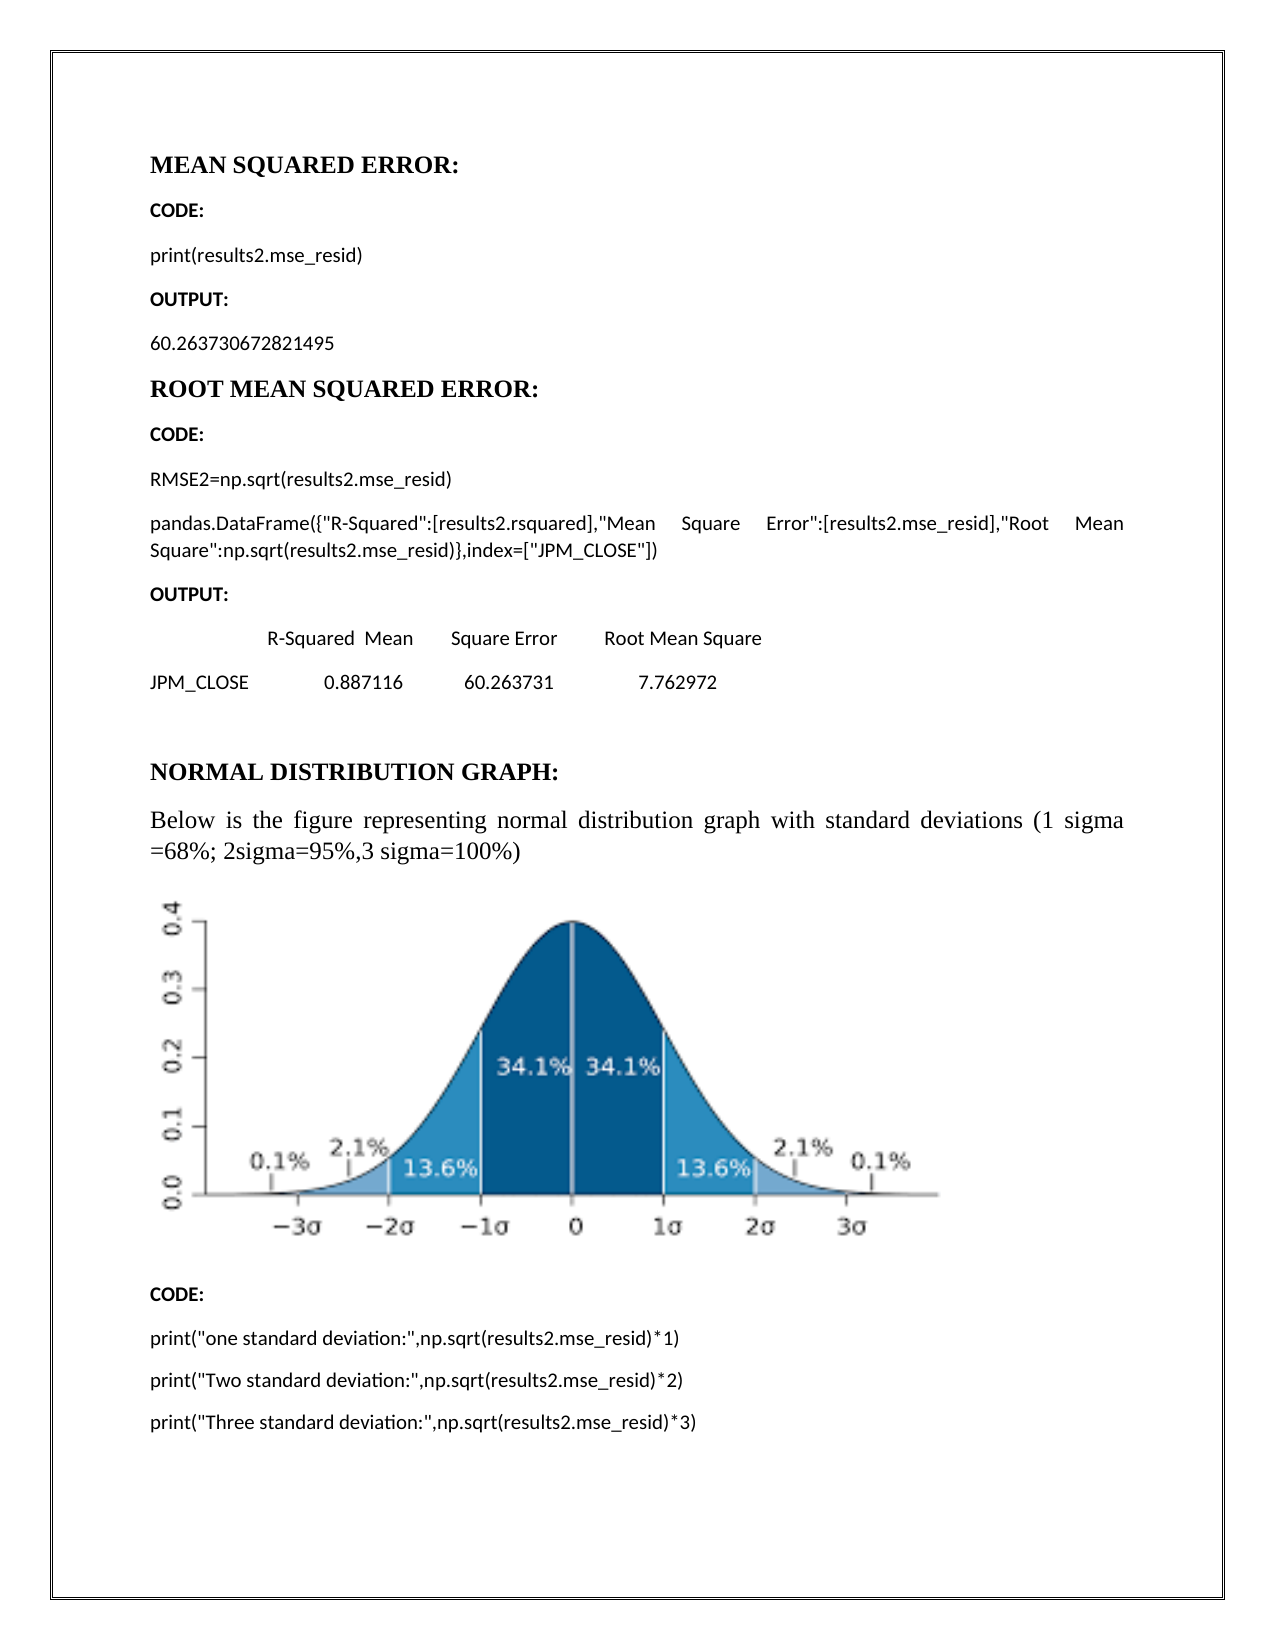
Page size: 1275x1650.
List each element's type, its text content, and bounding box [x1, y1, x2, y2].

text CODE: [150, 1281, 1125, 1306]
text ROOT MEAN SQUARED ERROR: [150, 374, 1125, 403]
text print(results2.mse_resid) [150, 242, 1125, 267]
text RMSE2=np.sqrt(results2.mse_resid) [150, 466, 1125, 491]
text print("Three standard deviation:",np.sqrt(results2.mse_resid)*3) [150, 1409, 1125, 1434]
text OUTPUT: [150, 581, 1125, 607]
text pandas.DataFrame({"R-Squared":[results2.rsquared],"Mean Square Error":[results2.mse_resid],"Root Mean Square":np.sqrt(results2.mse_resid)},index=["JPM_CLOSE"]) [150, 510, 1125, 563]
text NORMAL DISTRIBUTION GRAPH: [150, 757, 1125, 786]
text CODE: [150, 198, 1125, 223]
text JPM_CLOSE 0.887116 60.263731 7.762972 [150, 669, 1125, 695]
text print("Two standard deviation:",np.sqrt(results2.mse_resid)*2) [150, 1367, 1125, 1392]
picture [150, 883, 946, 1262]
text 60.263730672821495 [150, 330, 1125, 355]
text Below is the figure representing normal distribution graph with standard deviations (1 sigma =68%; 2sigma=95%,3 sigma=100%) [150, 805, 1125, 865]
text OUTPUT: [150, 286, 1125, 311]
text R-Squared Mean Square Error Root Mean Square [150, 625, 1125, 651]
text MEAN SQUARED ERROR: [150, 150, 1125, 179]
text CODE: [150, 422, 1125, 447]
text print("one standard deviation:",np.sqrt(results2.mse_resid)*1) [150, 1325, 1125, 1350]
